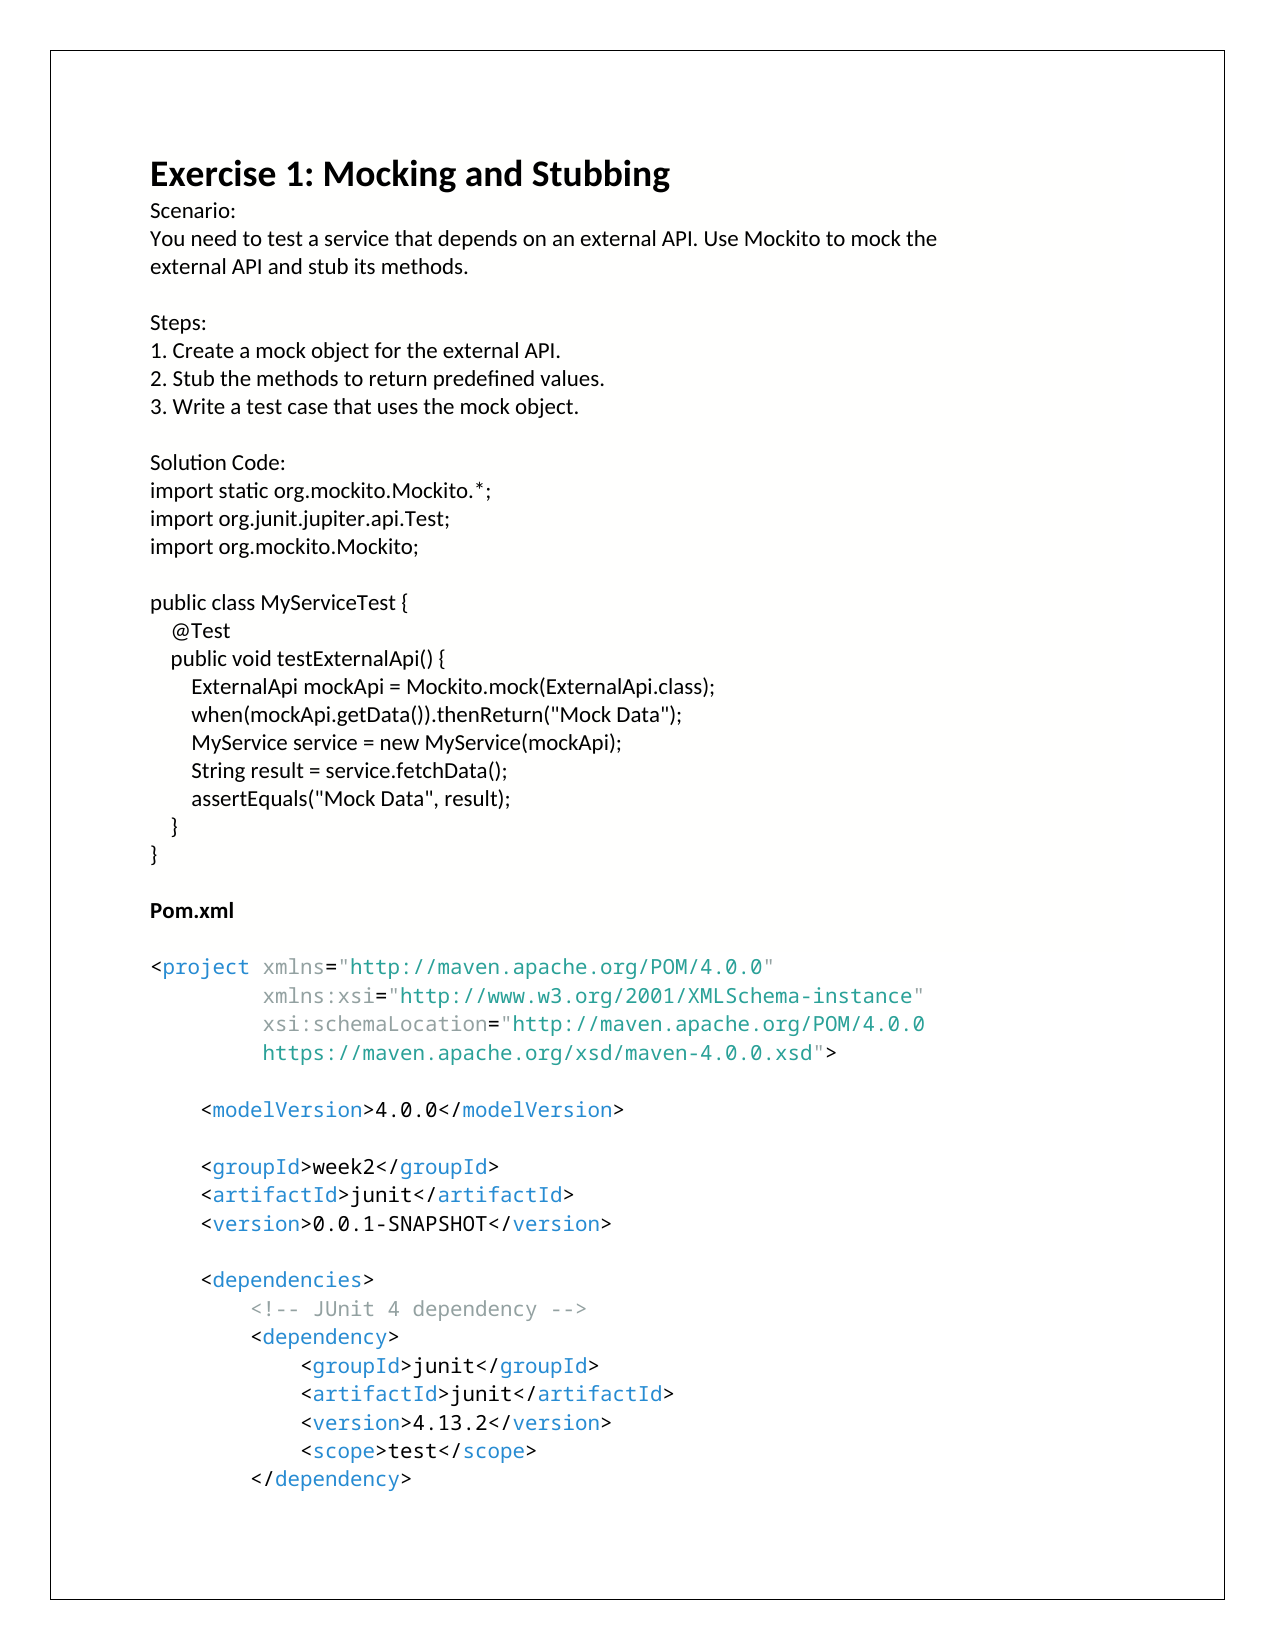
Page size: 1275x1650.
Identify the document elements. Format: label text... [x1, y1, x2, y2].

text @Test [150, 616, 1125, 644]
text <artifactId>junit</artifactId> [150, 1379, 1125, 1408]
text <groupId>junit</groupId> [150, 1351, 1125, 1379]
text Exercise 1: Mocking and Stubbing [150, 150, 1125, 196]
text external API and stub its methods. [150, 252, 1125, 280]
text xmlns:xsi="http://www.w3.org/2001/XMLSchema-instance" [150, 981, 1125, 1009]
text public void testExternalApi() { [150, 644, 1125, 672]
text Steps: [150, 308, 1125, 336]
text Solution Code: [150, 448, 1125, 476]
text <modelVersion>4.0.0</modelVersion> [150, 1095, 1125, 1123]
text <dependencies> [150, 1266, 1125, 1294]
text } [150, 840, 1125, 868]
text <dependency> [150, 1322, 1125, 1351]
text <project xmlns="http://maven.apache.org/POM/4.0.0" [150, 952, 1125, 981]
text public class MyServiceTest { [150, 588, 1125, 616]
text <artifactId>junit</artifactId> [150, 1180, 1125, 1209]
text assertEquals("Mock Data", result); [150, 784, 1125, 812]
text xsi:schemaLocation="http://maven.apache.org/POM/4.0.0 [150, 1009, 1125, 1038]
text String result = service.fetchData(); [150, 756, 1125, 784]
text ExternalApi mockApi = Mockito.mock(ExternalApi.class); [150, 672, 1125, 700]
text Scenario: [150, 196, 1125, 224]
text You need to test a service that depends on an external API. Use Mockito to mock the [150, 224, 1125, 252]
text when(mockApi.getData()).thenReturn("Mock Data"); [150, 700, 1125, 728]
text <version>0.0.1-SNAPSHOT</version> [150, 1209, 1125, 1237]
text import org.mockito.Mockito; [150, 532, 1125, 560]
text <groupId>week2</groupId> [150, 1152, 1125, 1180]
text import static org.mockito.Mockito.*; [150, 476, 1125, 504]
text } [150, 812, 1125, 840]
text MyService service = new MyService(mockApi); [150, 728, 1125, 756]
text <scope>test</scope> [150, 1436, 1125, 1464]
text 3. Write a test case that uses the mock object. [150, 392, 1125, 420]
text <version>4.13.2</version> [150, 1408, 1125, 1436]
text https://maven.apache.org/xsd/maven-4.0.0.xsd"> [150, 1038, 1125, 1066]
text Pom.xml [150, 896, 1125, 924]
text <!-- JUnit 4 dependency --> [150, 1294, 1125, 1322]
text 2. Stub the methods to return predefined values. [150, 364, 1125, 392]
text 1. Create a mock object for the external API. [150, 336, 1125, 364]
text </dependency> [150, 1464, 1125, 1493]
text import org.junit.jupiter.api.Test; [150, 504, 1125, 532]
